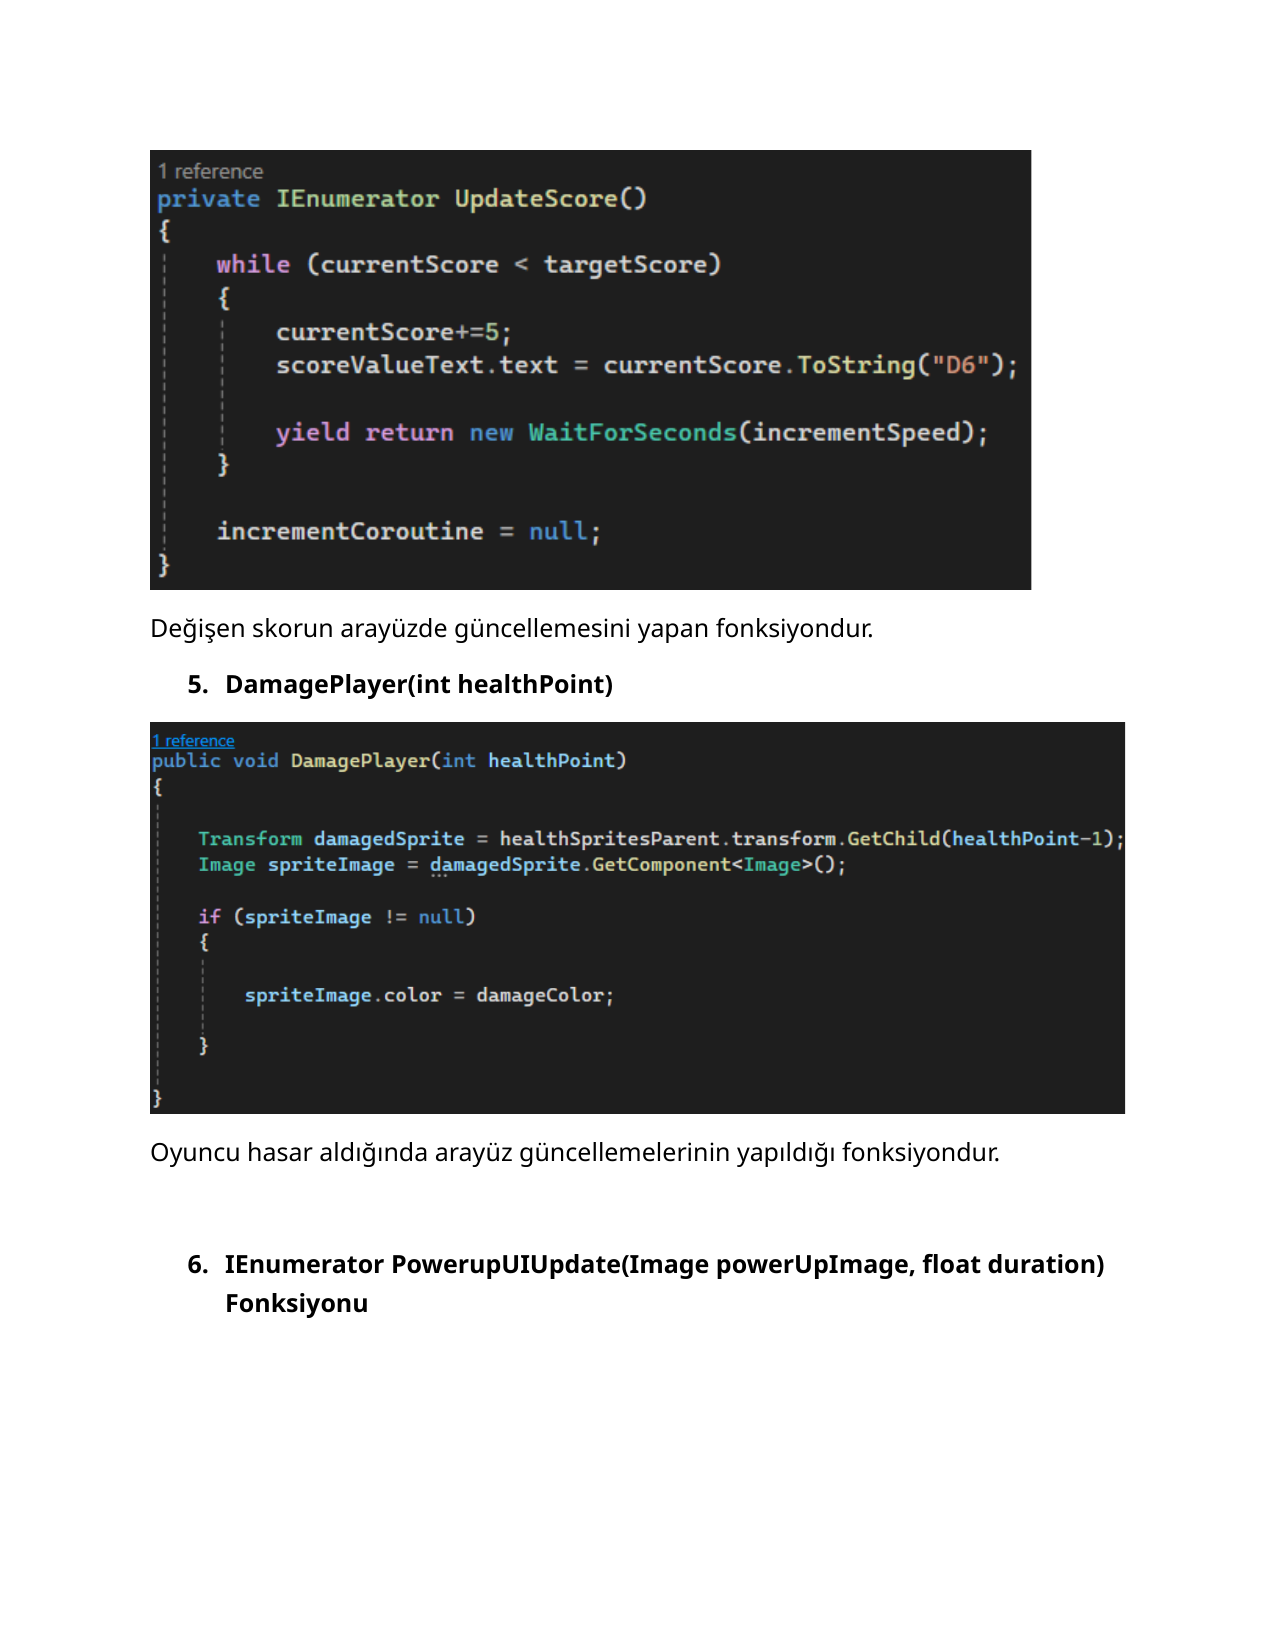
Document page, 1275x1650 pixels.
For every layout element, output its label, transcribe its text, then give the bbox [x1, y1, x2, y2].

text Oyuncu hasar aldığında arayüz güncellemelerinin yapıldığı fonksiyondur. [150, 1135, 1125, 1169]
subtitle DamagePlayer(int healthPoint) [187, 667, 1125, 701]
text Değişen skorun arayüzde güncellemesini yapan fonksiyondur. [150, 611, 1125, 645]
picture [150, 150, 1032, 590]
subtitle IEnumerator PowerupUIUpdate(Image powerUpImage, float duration) Fonksiyonu [187, 1247, 1125, 1320]
picture [150, 722, 1125, 1114]
